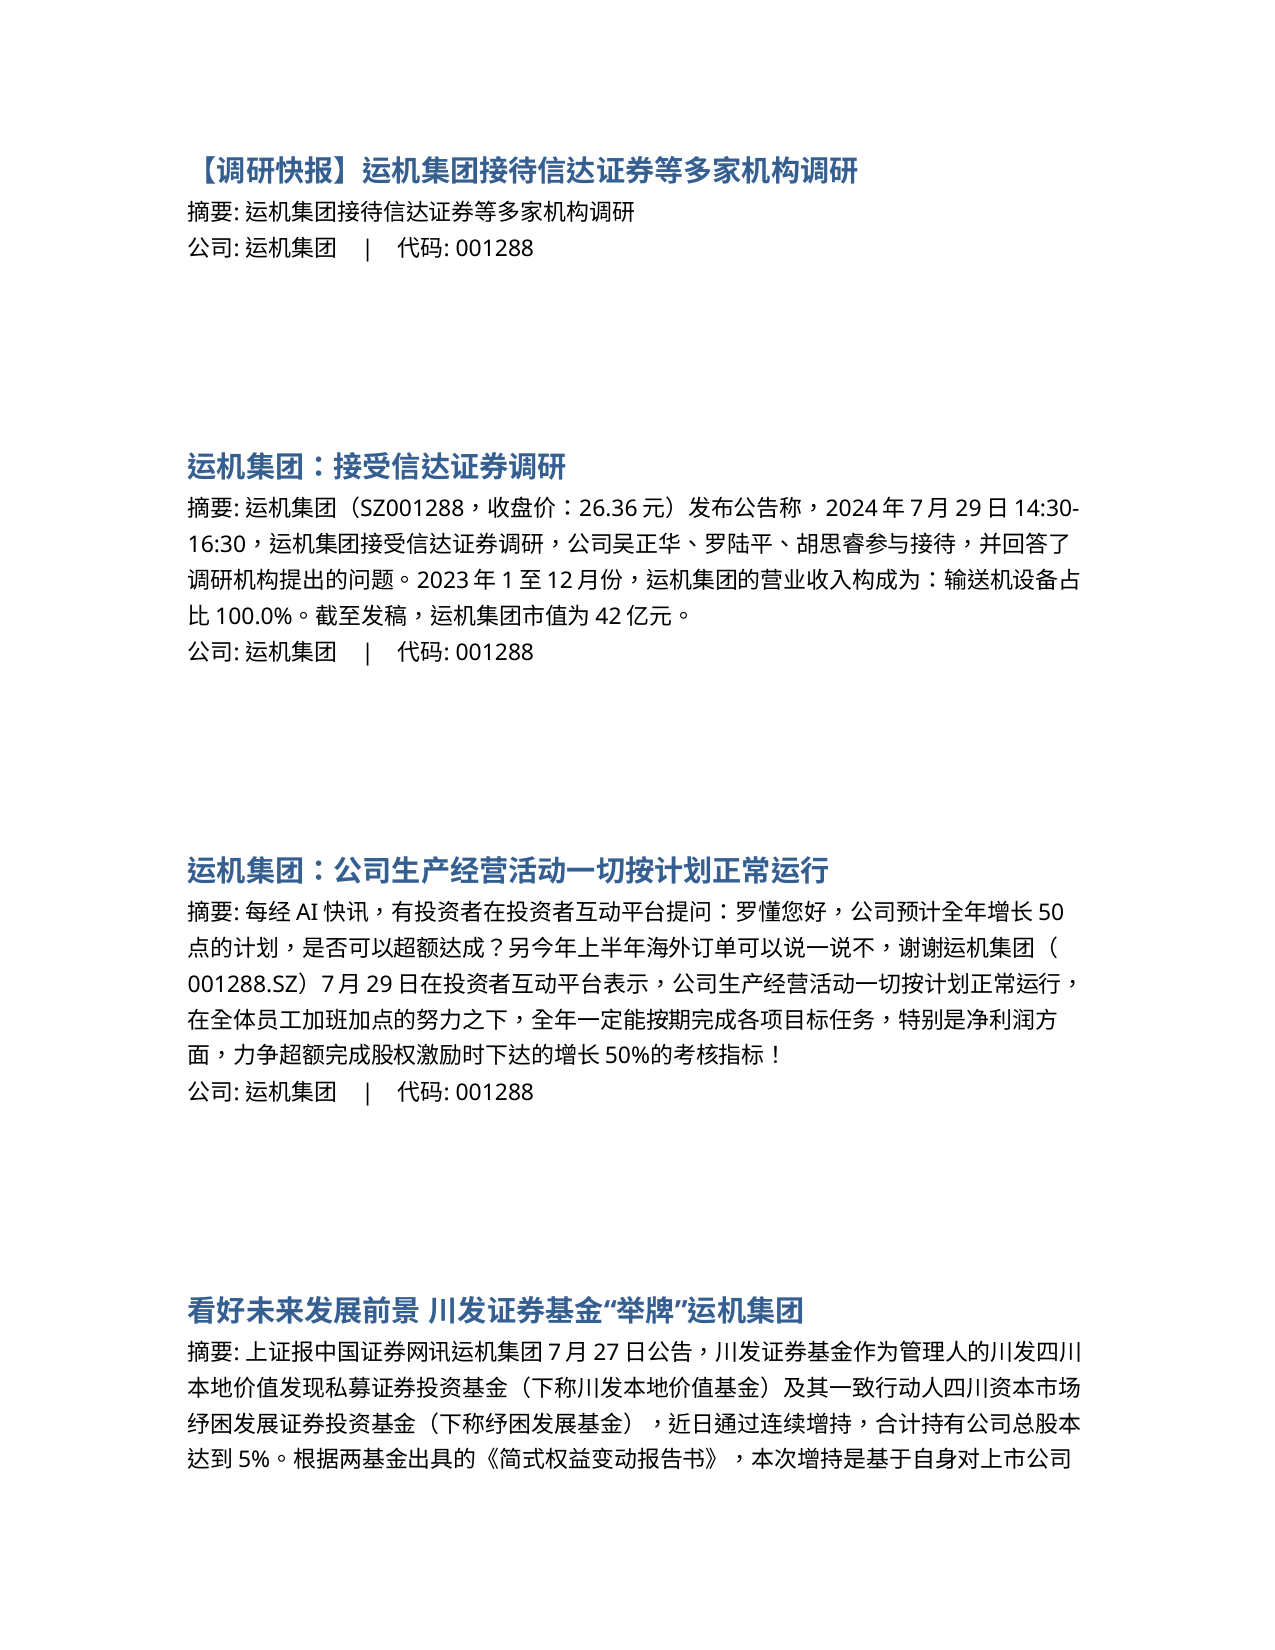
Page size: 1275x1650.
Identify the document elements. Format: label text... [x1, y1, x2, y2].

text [187, 1336, 1087, 1475]
text 摘要: 运机集团（SZ001288，收盘价：26.36元）发布公告称，2024年7月29日14:30-16:30，运机集团接受信达证券调研，公司吴正华、罗陆平、胡思睿参与接待，并回答了调研机构提出的问题。2023年1至12月份，运机集团的营业收入构成为：输送机设备占比100.0%。截至发稿，运机集团市值为42亿元。 公司: 运机集团 | 代码: 001288 [187, 492, 1087, 703]
subtitle 看好未来发展前景 川发证券基金“举牌”运机集团 [187, 1290, 1087, 1330]
text 摘要: 运机集团接待信达证券等多家机构调研 公司: 运机集团 | 代码: 001288 [187, 196, 1087, 299]
subtitle 运机集团：公司生产经营活动一切按计划正常运行 [187, 850, 1087, 890]
text 摘要: 每经AI快讯，有投资者在投资者互动平台提问：罗懂您好，公司预计全年增长50点的计划，是否可以超额达成？另今年上半年海外订单可以说一说不，谢谢运机集团（001288.SZ）7月29日在投资者互动平台表示，公司生产经营活动一切按计划正常运行，在全体员工加班加点的努力之下，全年一定能按期完成各项目标任务，特别是净利润方面，力争超额完成股权激励时下达的增长50%的考核指标！ 公司: 运机集团 | 代码: 001288 [187, 896, 1087, 1143]
subtitle 【调研快报】运机集团接待信达证券等多家机构调研 [187, 150, 1087, 190]
subtitle 运机集团：接受信达证券调研 [187, 446, 1087, 486]
